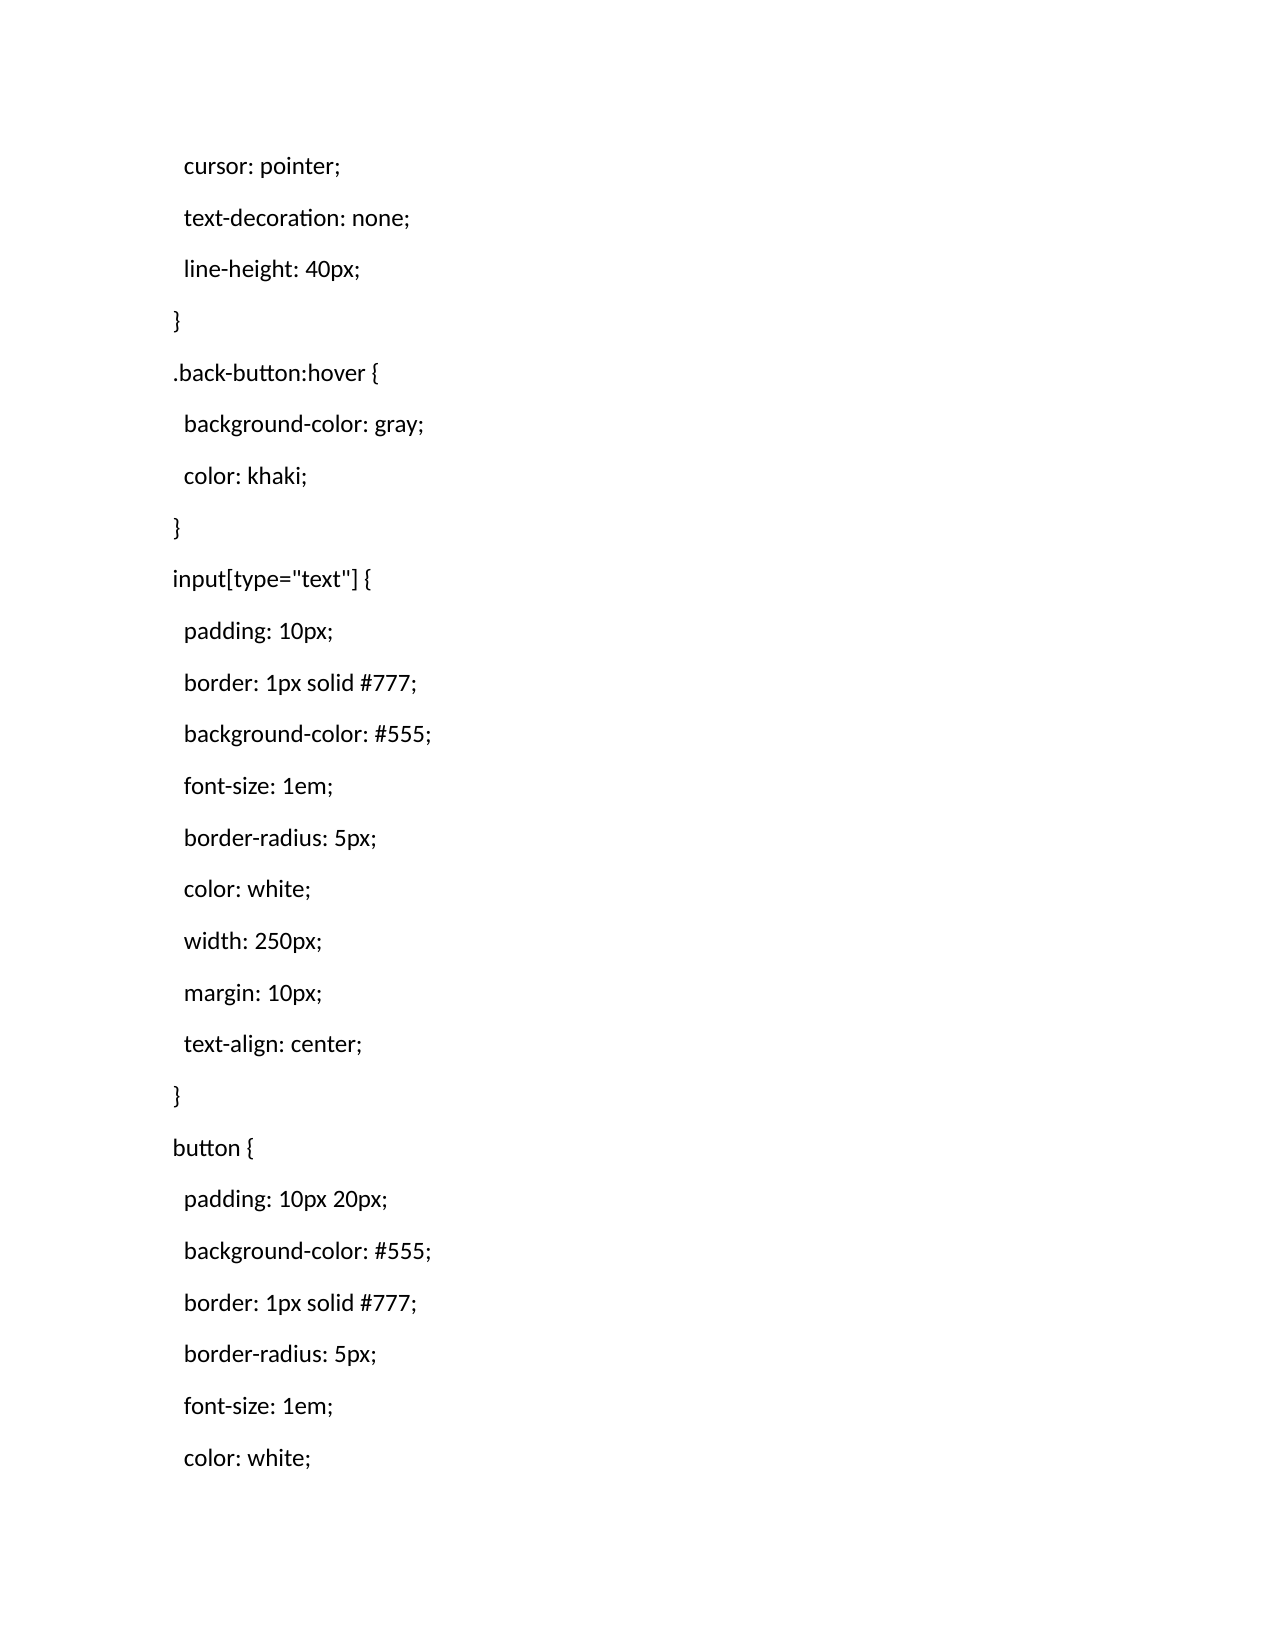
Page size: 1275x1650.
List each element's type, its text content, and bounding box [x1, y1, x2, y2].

text font-size: 1em; [150, 770, 1125, 801]
text border: 1px solid #777; [150, 667, 1125, 697]
text margin: 10px; [150, 977, 1125, 1007]
text } [150, 305, 1125, 336]
text text-decoration: none; [150, 202, 1125, 232]
text font-size: 1em; [150, 1390, 1125, 1421]
text padding: 10px; [150, 615, 1125, 646]
text border-radius: 5px; [150, 822, 1125, 852]
text .back-button:hover { [150, 357, 1125, 387]
text border: 1px solid #777; [150, 1287, 1125, 1317]
text cursor: pointer; [150, 150, 1125, 181]
text line-height: 40px; [150, 253, 1125, 284]
text } [150, 1080, 1125, 1111]
text background-color: gray; [150, 408, 1125, 439]
text button { [150, 1132, 1125, 1162]
text color: khaki; [150, 460, 1125, 491]
text text-align: center; [150, 1028, 1125, 1059]
text color: white; [150, 873, 1125, 904]
text width: 250px; [150, 925, 1125, 956]
text color: white; [150, 1442, 1125, 1472]
text background-color: #555; [150, 718, 1125, 749]
text } [150, 512, 1125, 542]
text border-radius: 5px; [150, 1338, 1125, 1369]
text padding: 10px 20px; [150, 1183, 1125, 1214]
text background-color: #555; [150, 1235, 1125, 1266]
text input[type="text"] { [150, 563, 1125, 594]
